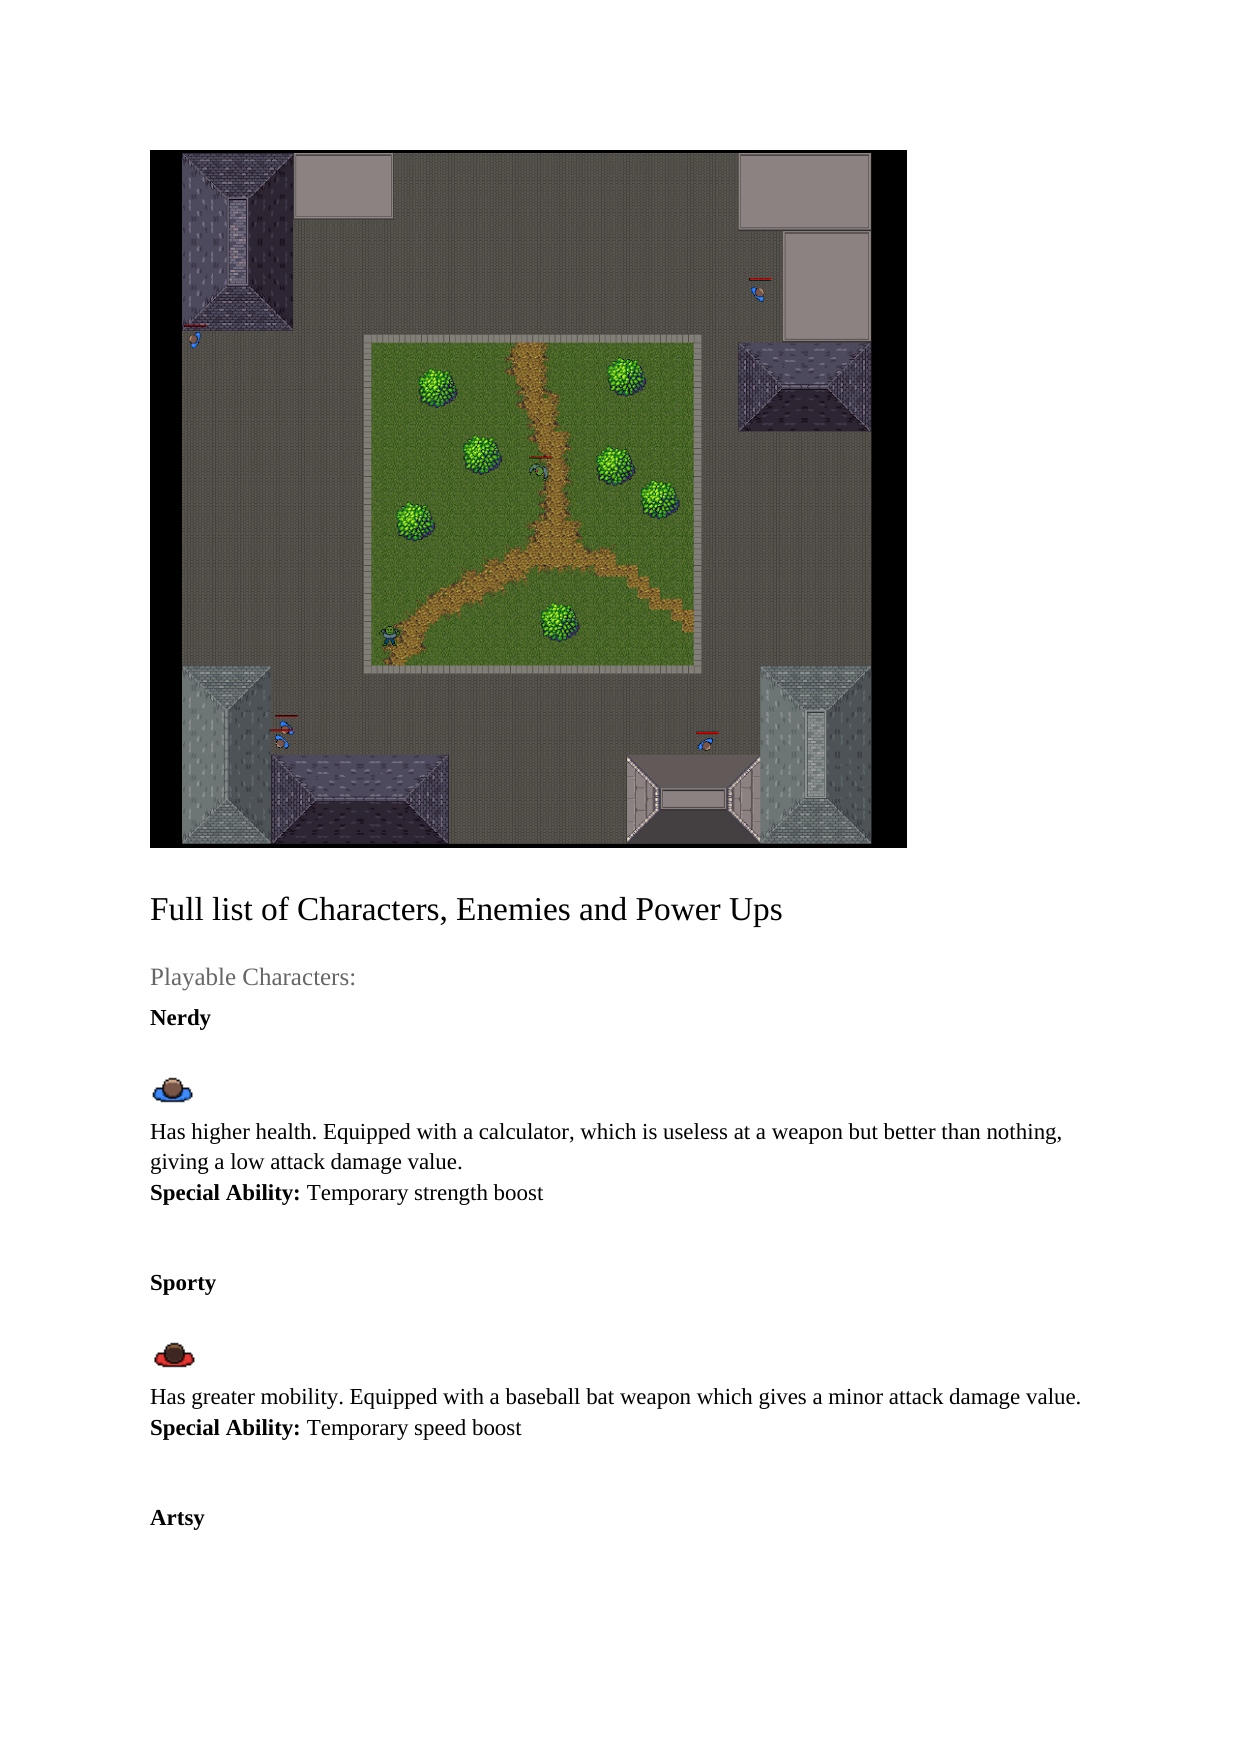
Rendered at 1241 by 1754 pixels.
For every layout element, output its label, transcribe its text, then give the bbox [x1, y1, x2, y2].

text Has higher health. Equipped with a calculator, which is useless at a weapon but better than nothing, giving a low attack damage value. [150, 1118, 1090, 1175]
picture [150, 150, 907, 848]
picture [150, 1329, 200, 1380]
text Special Ability: Temporary strength boost [150, 1178, 1090, 1205]
picture [150, 1064, 199, 1115]
subtitle Playable Characters: [150, 962, 1090, 991]
text Artsy [150, 1504, 1090, 1531]
text Nerdy [150, 1004, 1090, 1030]
text Special Ability: Temporary speed boost [150, 1414, 1090, 1440]
text Sporty [150, 1269, 1090, 1296]
subtitle Full list of Characters, Enemies and Power Ups [150, 889, 1090, 928]
text Has greater mobility. Equipped with a baseball bat weapon which gives a minor attack damage value. [150, 1383, 1090, 1410]
